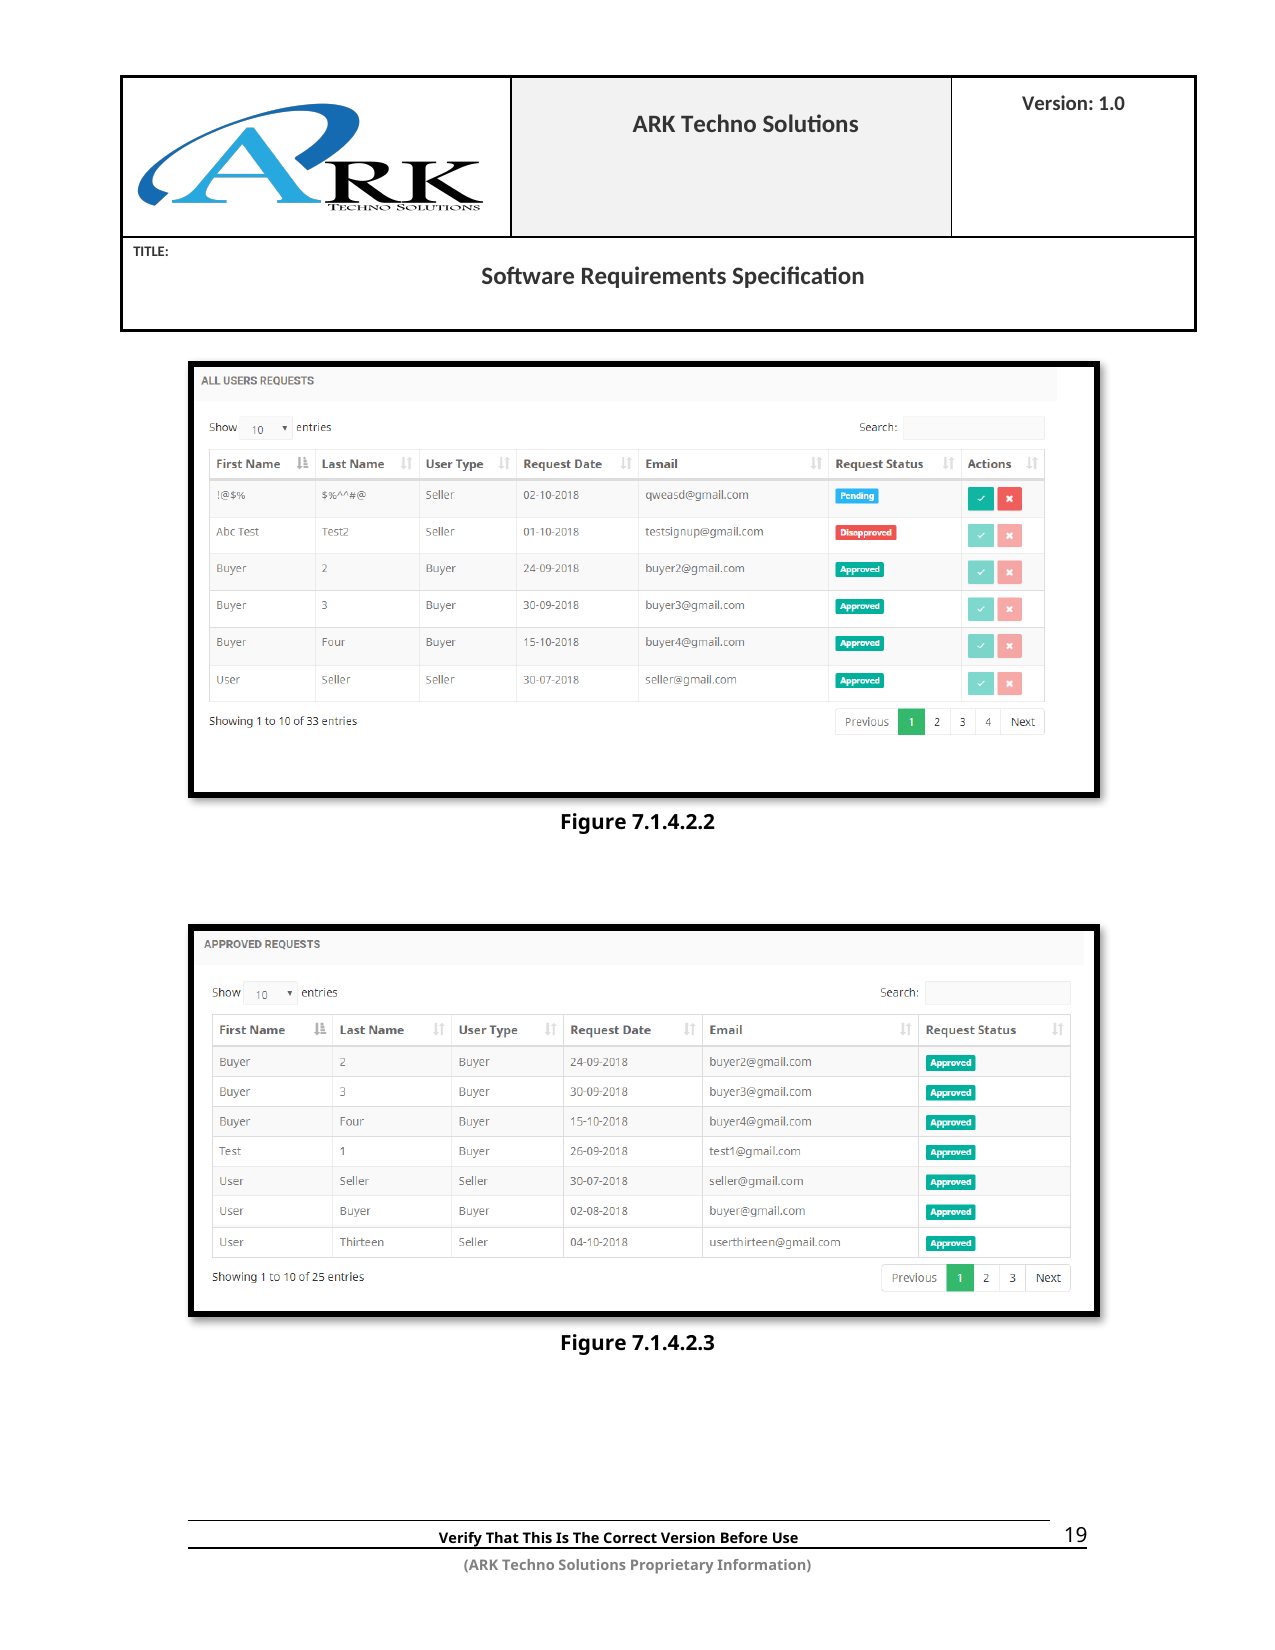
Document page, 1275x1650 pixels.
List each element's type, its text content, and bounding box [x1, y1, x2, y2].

text Figure 7.1.4.2.2 [187, 807, 1087, 836]
picture [194, 367, 1094, 792]
picture [133, 78, 487, 236]
picture [194, 931, 1094, 1311]
text Figure 7.1.4.2.3 [187, 1328, 1087, 1356]
